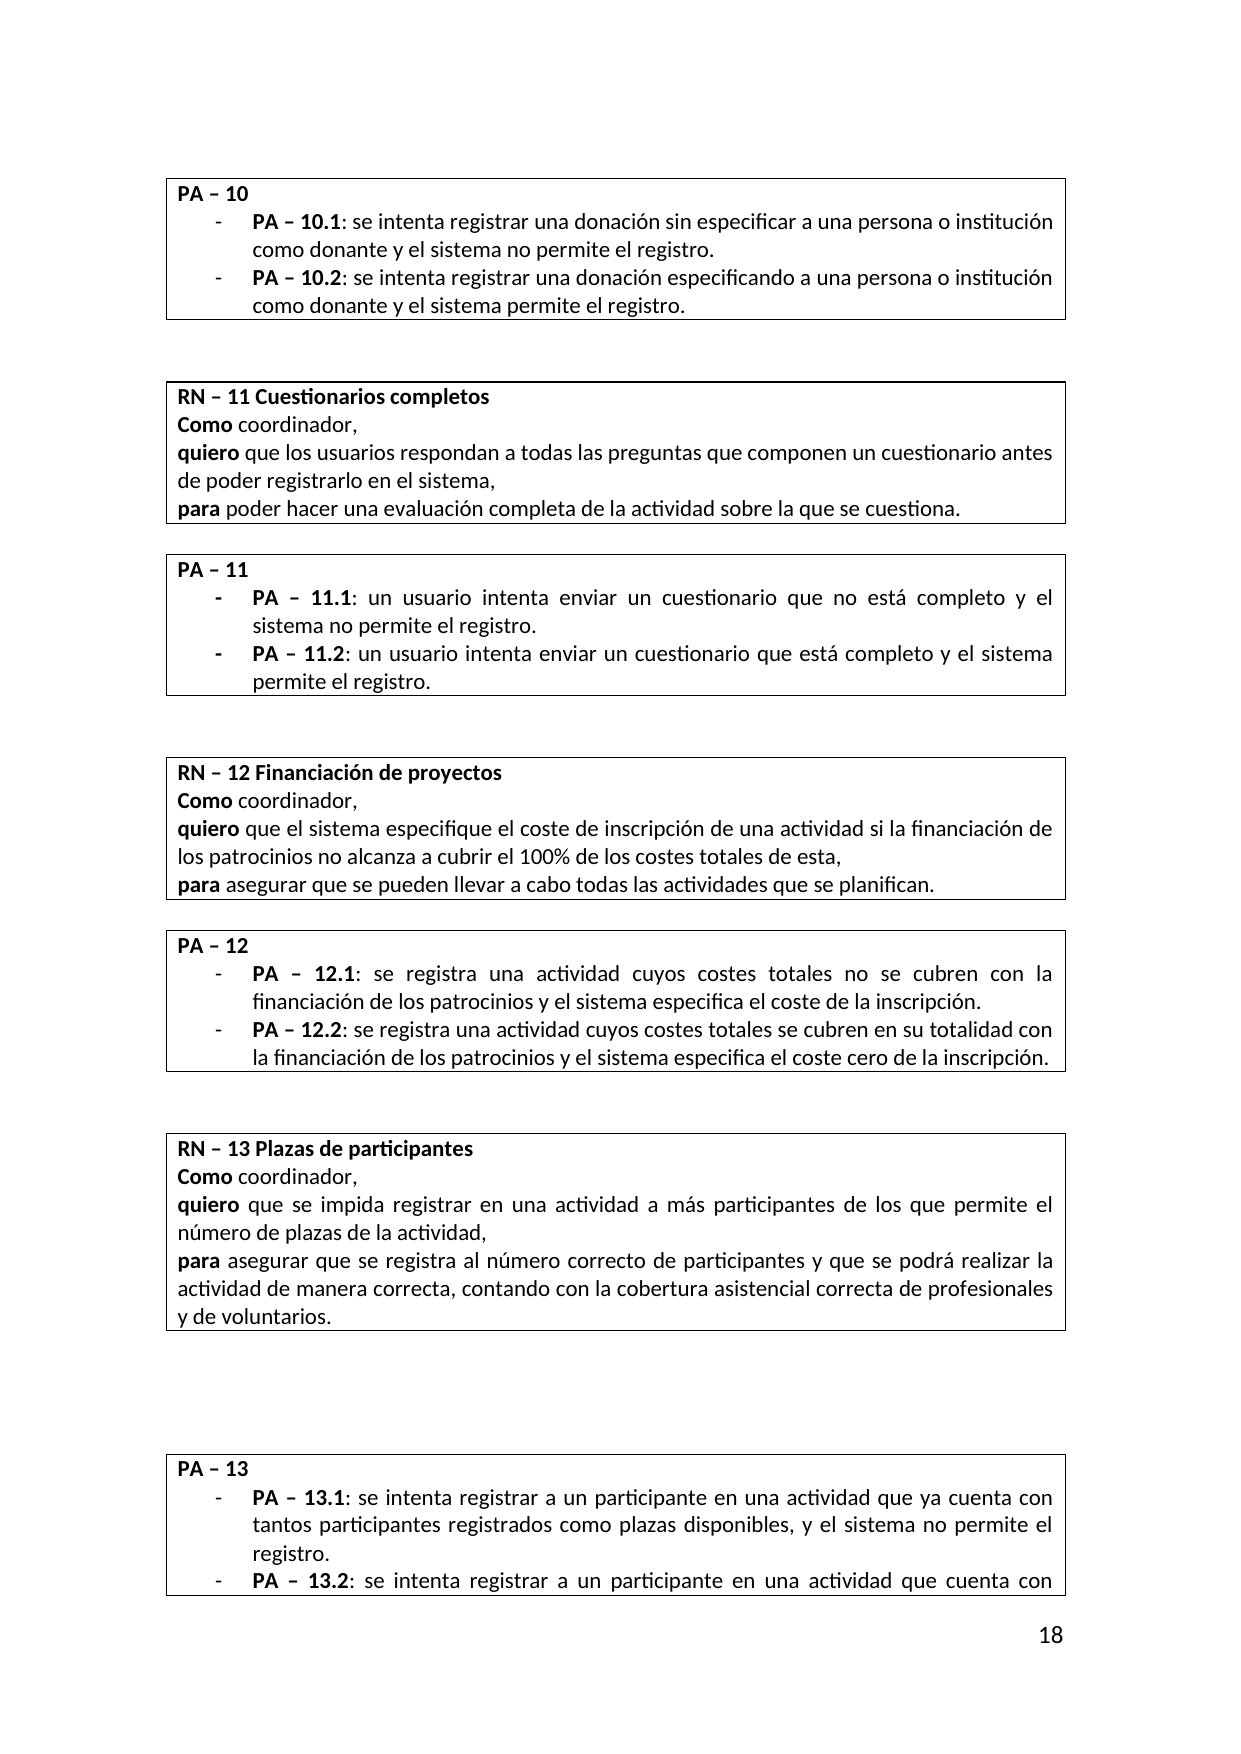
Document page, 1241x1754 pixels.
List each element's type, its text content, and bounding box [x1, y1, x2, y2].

table_header RN – 12 Financiación de proyectos Como coordinador, quiero que el sistema especifique el coste de inscripción de una actividad si la financiación de los patrocinios no alcanza a cubrir el 100% de los costes totales de esta, para asegurar que se pueden llevar a cabo todas las actividades que se planifican. [167, 758, 1065, 898]
table_header PA – 12 PA – 12.1: se registra una actividad cuyos costes totales no se cubren con la financiación de los patrocinios y el sistema especifica el coste de la inscripción. PA – 12.2: se registra una actividad cuyos costes totales se cubren en su totalidad con la financiación de los patrocinios y el sistema especifica el coste cero de la inscripción. [167, 931, 1065, 1071]
table_header RN – 11 Cuestionarios completos Como coordinador, quiero que los usuarios respondan a todas las preguntas que componen un cuestionario antes de poder registrarlo en el sistema, para poder hacer una evaluación completa de la actividad sobre la que se cuestiona. [167, 383, 1065, 522]
table_header PA – 10 PA – 10.1: se intenta registrar una donación sin especificar a una persona o institución como donante y el sistema no permite el registro. PA – 10.2: se intenta registrar una donación especificando a una persona o institución como donante y el sistema permite el registro. [167, 179, 1065, 319]
table_header RN – 13 Plazas de participantes Como coordinador, quiero que se impida registrar en una actividad a más participantes de los que permite el número de plazas de la actividad, para asegurar que se registra al número correcto de participantes y que se podrá realizar la actividad de manera correcta, contando con la cobertura asistencial correcta de profesionales y de voluntarios. [167, 1134, 1065, 1330]
table_header PA – 11 PA – 11.1: un usuario intenta enviar un cuestionario que no está completo y el sistema no permite el registro. PA – 11.2: un usuario intenta enviar un cuestionario que está completo y el sistema permite el registro. [167, 555, 1065, 695]
